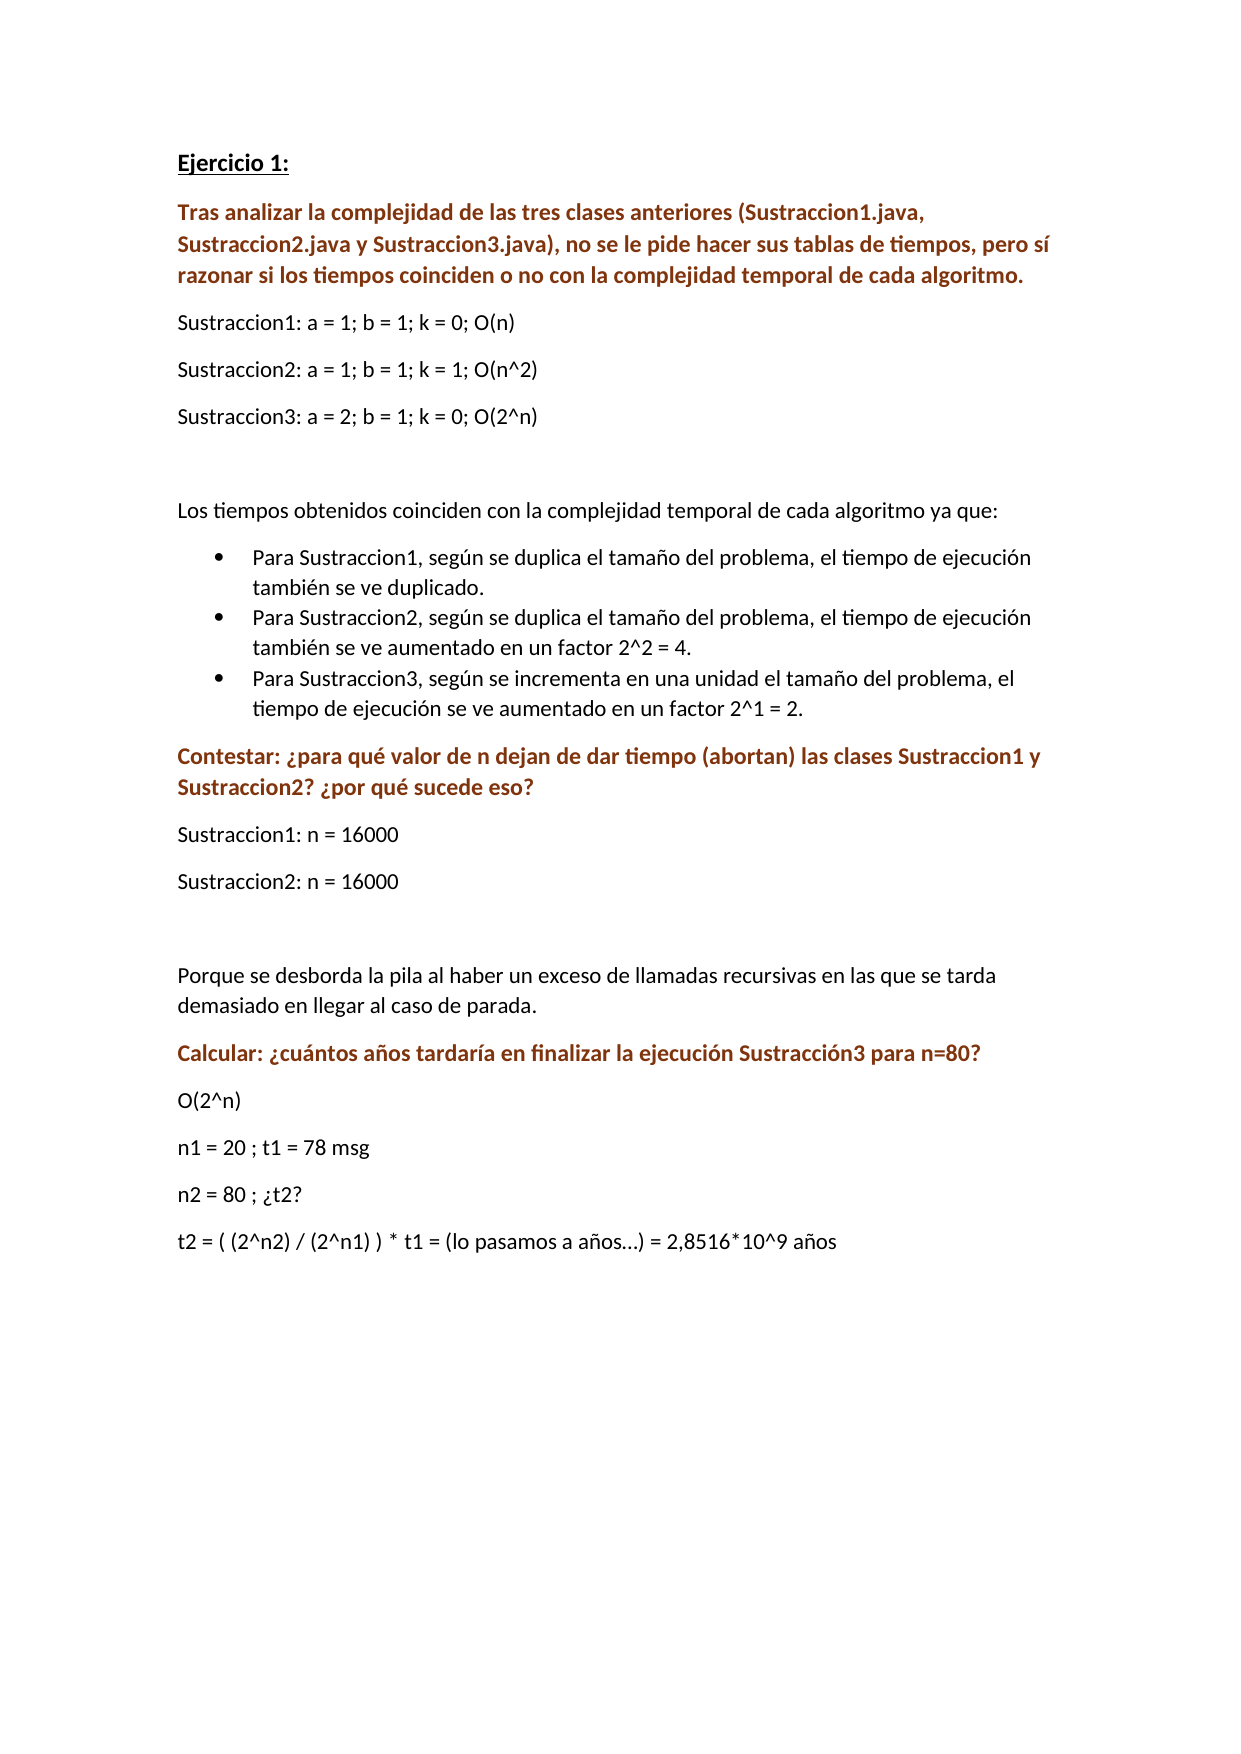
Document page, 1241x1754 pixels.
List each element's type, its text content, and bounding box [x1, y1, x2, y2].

text Contestar: ¿para qué valor de n dejan de dar tiempo (abortan) las clases Sustraccion1 y Sustraccion2? ¿por qué sucede eso? [177, 741, 1063, 802]
text Calcular: ¿cuántos años tardaría en finalizar la ejecución Sustracción3 para n=80? [177, 1038, 1063, 1068]
text Sustraccion1: n = 16000 [177, 821, 1063, 849]
text Sustraccion3: a = 2; b = 1; k = 0; O(2^n) [177, 402, 1063, 430]
list Para Sustraccion3, según se incrementa en una unidad el tamaño del problema, el tiempo de ejecución se ve aumentado en un factor 2^1 = 2. [215, 664, 1063, 722]
text Sustraccion2: a = 1; b = 1; k = 1; O(n^2) [177, 355, 1063, 383]
text n2 = 80 ; ¿t2? [177, 1180, 1063, 1208]
text t2 = ( (2^n2) / (2^n1) ) * t1 = (lo pasamos a años…) = 2,8516*10^9 años [177, 1227, 1063, 1255]
text Sustraccion1: a = 1; b = 1; k = 0; O(n) [177, 308, 1063, 337]
list Para Sustraccion2, según se duplica el tamaño del problema, el tiempo de ejecución también se ve aumentado en un factor 2^2 = 4. [215, 603, 1063, 662]
text Sustraccion2: n = 16000 [177, 867, 1063, 896]
list Para Sustraccion1, según se duplica el tamaño del problema, el tiempo de ejecución también se ve duplicado. [215, 543, 1063, 601]
text n1 = 20 ; t1 = 78 msg [177, 1133, 1063, 1161]
text Ejercicio 1: [177, 148, 1063, 178]
text Porque se desborda la pila al haber un exceso de llamadas recursivas en las que se tarda demasiado en llegar al caso de parada. [177, 961, 1063, 1019]
text Los tiempos obtenidos coinciden con la complejidad temporal de cada algoritmo ya que: [177, 496, 1063, 524]
text O(2^n) [177, 1087, 1063, 1114]
text Tras analizar la complejidad de las tres clases anteriores (Sustraccion1.java, Sustraccion2.java y Sustraccion3.java), no se le pide hacer sus tablas de tiempos, pero sí razonar si los tiempos coinciden o no con la complejidad temporal de cada algoritmo. [177, 197, 1063, 289]
